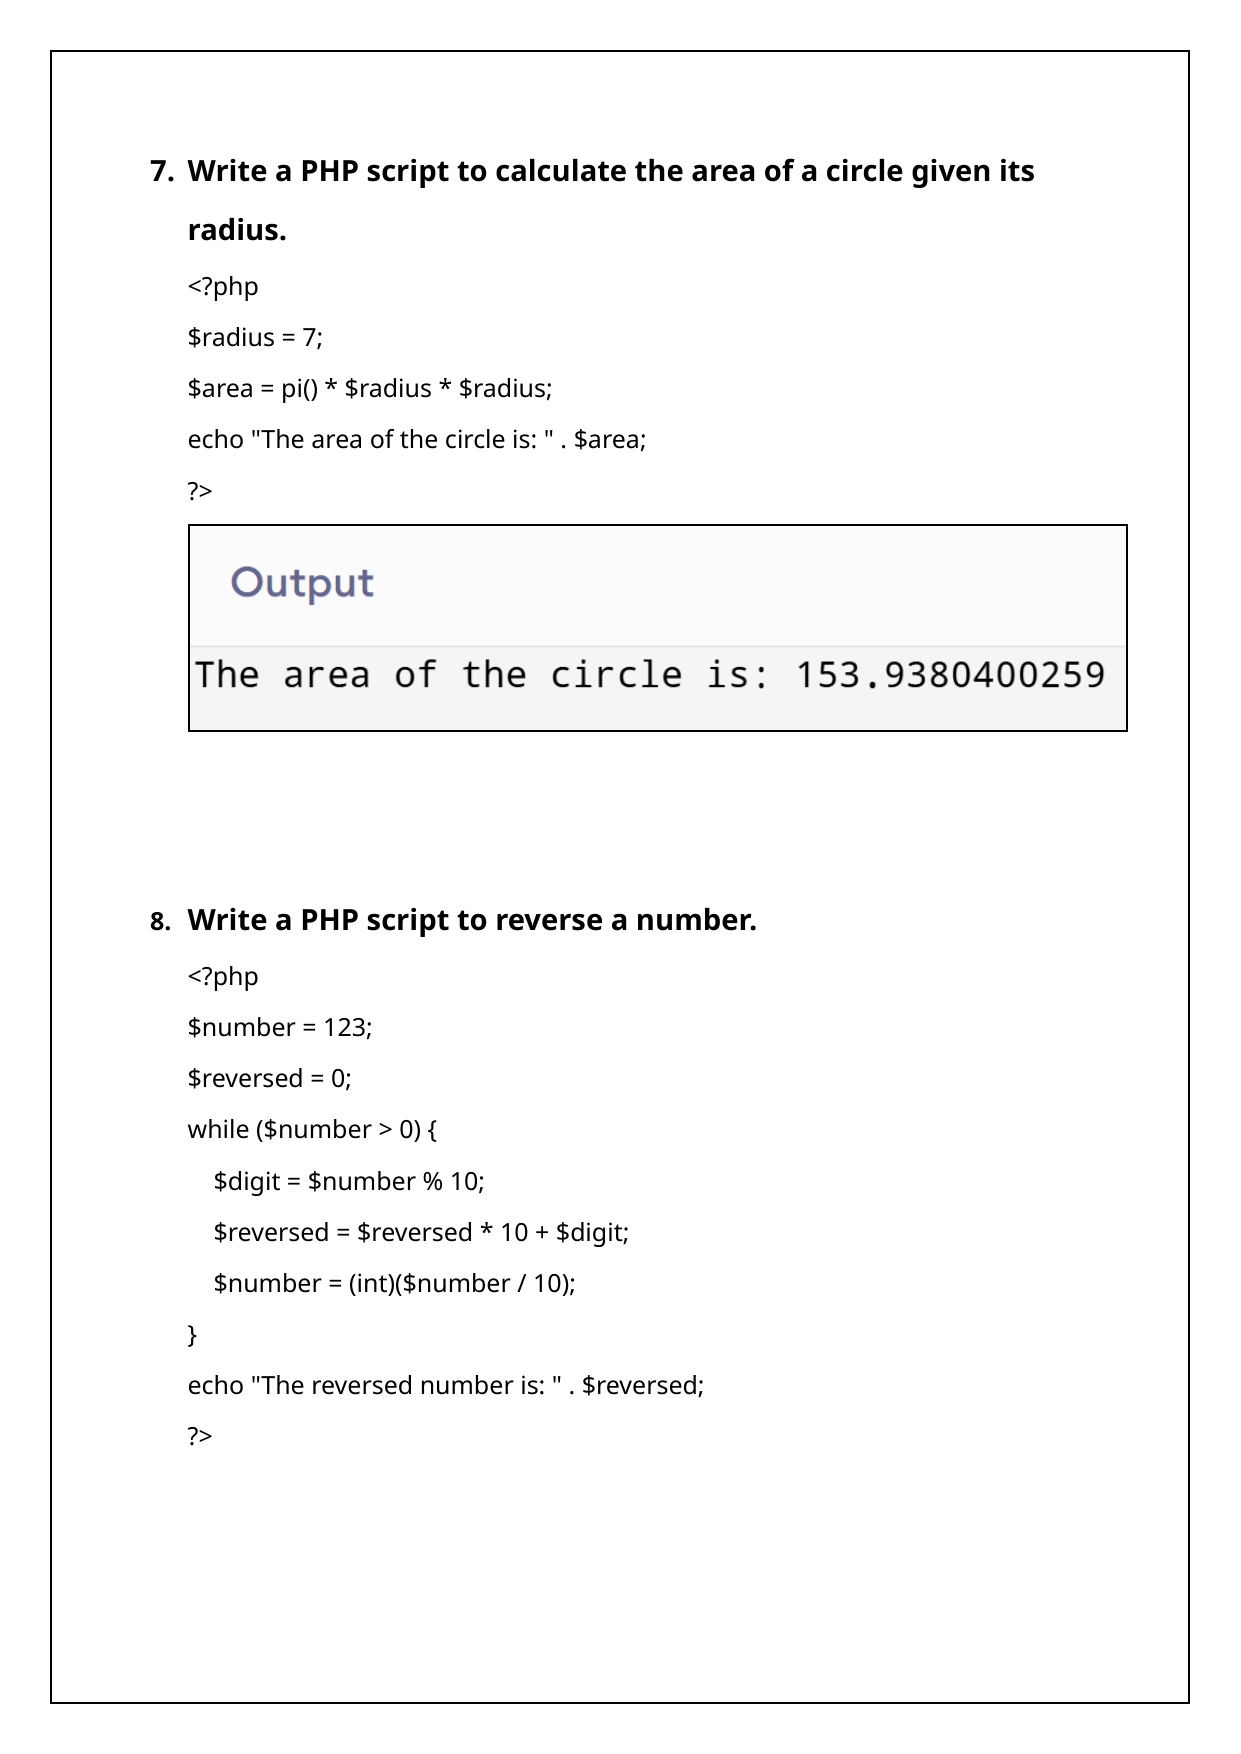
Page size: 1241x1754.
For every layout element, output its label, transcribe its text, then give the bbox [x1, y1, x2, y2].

list echo "The area of the circle is: " . $area; [187, 422, 1090, 456]
list $number = (int)($number / 10); [187, 1265, 1090, 1299]
list ?> [187, 1418, 1090, 1452]
list $area = pi() * $radius * $radius; [187, 371, 1090, 405]
list $radius = 7; [187, 320, 1090, 354]
list <?php [187, 959, 1090, 993]
list Write a PHP script to calculate the area of a circle given its radius. [150, 150, 1090, 249]
list while ($number > 0) { [187, 1112, 1090, 1146]
picture [190, 526, 1126, 730]
list Write a PHP script to reverse a number. [150, 899, 1090, 939]
list <?php [187, 269, 1090, 303]
list } [187, 1316, 1090, 1350]
list $digit = $number % 10; [187, 1163, 1090, 1197]
list echo "The reversed number is: " . $reversed; [187, 1367, 1090, 1401]
list $reversed = $reversed * 10 + $digit; [187, 1214, 1090, 1248]
list $number = 123; [187, 1010, 1090, 1044]
list $reversed = 0; [187, 1061, 1090, 1095]
list ?> [187, 473, 1090, 507]
